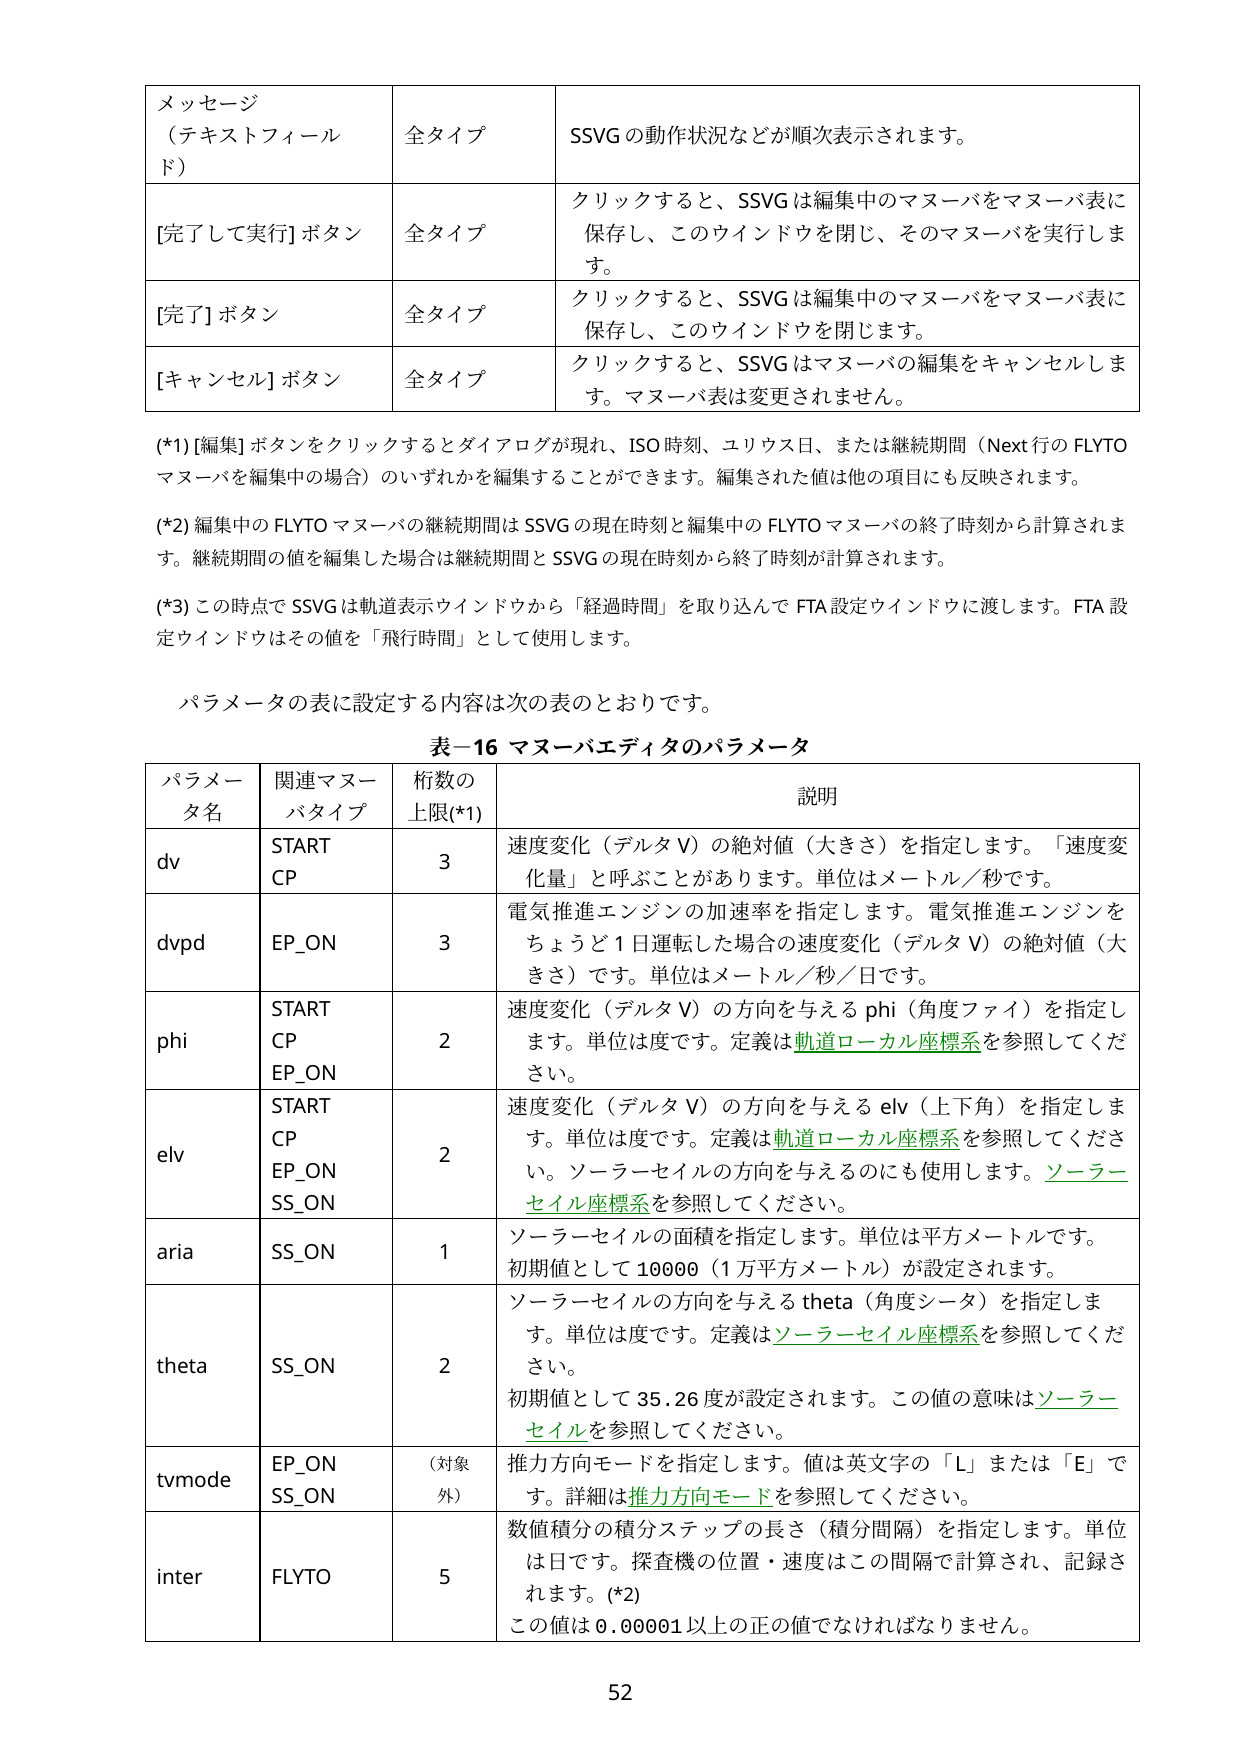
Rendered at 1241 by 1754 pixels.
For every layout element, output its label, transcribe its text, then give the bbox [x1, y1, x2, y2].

table_cell theta [146, 1285, 259, 1446]
table_header 説明 [497, 764, 1139, 828]
table_cell 2 [393, 1285, 496, 1446]
table_cell SS_ON [261, 1219, 392, 1284]
table_cell aria [146, 1219, 259, 1284]
table_cell ソーラーセイルの面積を指定します。単位は平方メートルです。 初期値として10000（1万平方メートル）が設定されます。 [497, 1219, 1139, 1284]
table_cell [完了して実行] ボタン [146, 184, 392, 280]
text (*2) 編集中のFLYTOマヌーバの継続期間はSSVGの現在時刻と編集中のFLYTOマヌーバの終了時刻から計算されます。継続期間の値を編集した場合は継続期間とSSVGの現在時刻から終了時刻が計算されます。 [156, 509, 1128, 573]
table_cell 2 [393, 1090, 496, 1218]
text (*3) この時点でSSVGは軌道表示ウインドウから「経過時間」を取り込んでFTA設定ウインドウに渡します。FTA 設定ウインドウはその値を「飛行時間」として使用します。 [156, 589, 1128, 653]
table_cell 3 [393, 829, 496, 893]
table_header 桁数の上限(*1) [393, 764, 496, 828]
table_cell dvpd [146, 894, 259, 991]
table_cell 2 [393, 992, 496, 1088]
table_cell phi [146, 992, 259, 1088]
table_cell 電気推進エンジンの加速率を指定します。電気推進エンジンをちょうど1日運転した場合の速度変化（デルタV）の絶対値（大きさ）です。単位はメートル／秒／日です。 [497, 894, 1139, 991]
table_cell [キャンセル] ボタン [146, 347, 392, 411]
table_cell elv [146, 1090, 259, 1218]
table_cell dv [146, 829, 259, 893]
table_cell 3 [393, 894, 496, 991]
table_header 関連マヌーバタイプ [261, 764, 392, 828]
table_cell 推力方向モードを指定します。値は英文字の「L」または「E」です。詳細は推力方向モードを参照してください。 [497, 1447, 1139, 1511]
table_cell START CP EP_ON [261, 992, 392, 1088]
table_cell 速度変化（デルタV）の絶対値（大きさ）を指定します。「速度変化量」と呼ぶことがあります。単位はメートル／秒です。 [497, 829, 1139, 893]
table_cell メッセージ （テキストフィールド） [146, 86, 392, 183]
table_header パラメータ名 [146, 764, 259, 828]
table_cell START CP [261, 829, 392, 893]
table_cell （対象外） [393, 1447, 496, 1511]
table_cell 数値積分の積分ステップの長さ（積分間隔）を指定します。単位は日です。探査機の位置・速度はこの間隔で計算され、記録されます。(*2) この値は0.00001以上の正の値でなければなりません。 [497, 1512, 1139, 1641]
table_cell 全タイプ [393, 184, 555, 280]
table_cell EP_ON [261, 894, 392, 991]
table_cell inter [146, 1512, 259, 1641]
table_cell クリックすると、SSVGは編集中のマヌーバをマヌーバ表に保存し、このウインドウを閉じ、そのマヌーバを実行します。 [556, 184, 1139, 280]
table_cell ソーラーセイルの方向を与えるtheta（角度シータ）を指定します。単位は度です。定義はソーラーセイル座標系を参照してください。 初期値として35.26度が設定されます。この値の意味はソーラーセイルを参照してください。 [497, 1285, 1139, 1446]
table_cell 全タイプ [393, 347, 555, 411]
table_cell 5 [393, 1512, 496, 1641]
table_cell 全タイプ [393, 281, 555, 346]
table_cell [完了] ボタン [146, 281, 392, 346]
table_cell クリックすると、SSVGは編集中のマヌーバをマヌーバ表に保存し、このウインドウを閉じます。 [556, 281, 1139, 346]
table_cell START CP EP_ON SS_ON [261, 1090, 392, 1218]
table_cell EP_ON SS_ON [261, 1447, 392, 1511]
table_cell 速度変化（デルタV）の方向を与えるelv（上下角）を指定します。単位は度です。定義は軌道ローカル座標系を参照してください。ソーラーセイルの方向を与えるのにも使用します。ソーラーセイル座標系を参照してください。 [497, 1090, 1139, 1218]
text パラメータの表に設定する内容は次の表のとおりです。 [156, 686, 1128, 718]
table_cell 1 [393, 1219, 496, 1284]
table_cell 全タイプ [393, 86, 555, 183]
table_cell クリックすると、SSVGはマヌーバの編集をキャンセルします。マヌーバ表は変更されません。 [556, 347, 1139, 411]
table_cell 速度変化（デルタV）の方向を与えるphi（角度ファイ）を指定します。単位は度です。定義は軌道ローカル座標系を参照してください。 [497, 992, 1139, 1088]
table_cell tvmode [146, 1447, 259, 1511]
table_cell SSVGの動作状況などが順次表示されます。 [556, 86, 1139, 183]
table_cell SS_ON [261, 1285, 392, 1446]
text (*1) [編集] ボタンをクリックするとダイアログが現れ、ISO時刻、ユリウス日、または継続期間（Next行のFLYTOマヌーバを編集中の場合）のいずれかを編集することができます。編集された値は他の項目にも反映されます。 [156, 428, 1128, 493]
table_cell FLYTO [261, 1512, 392, 1641]
